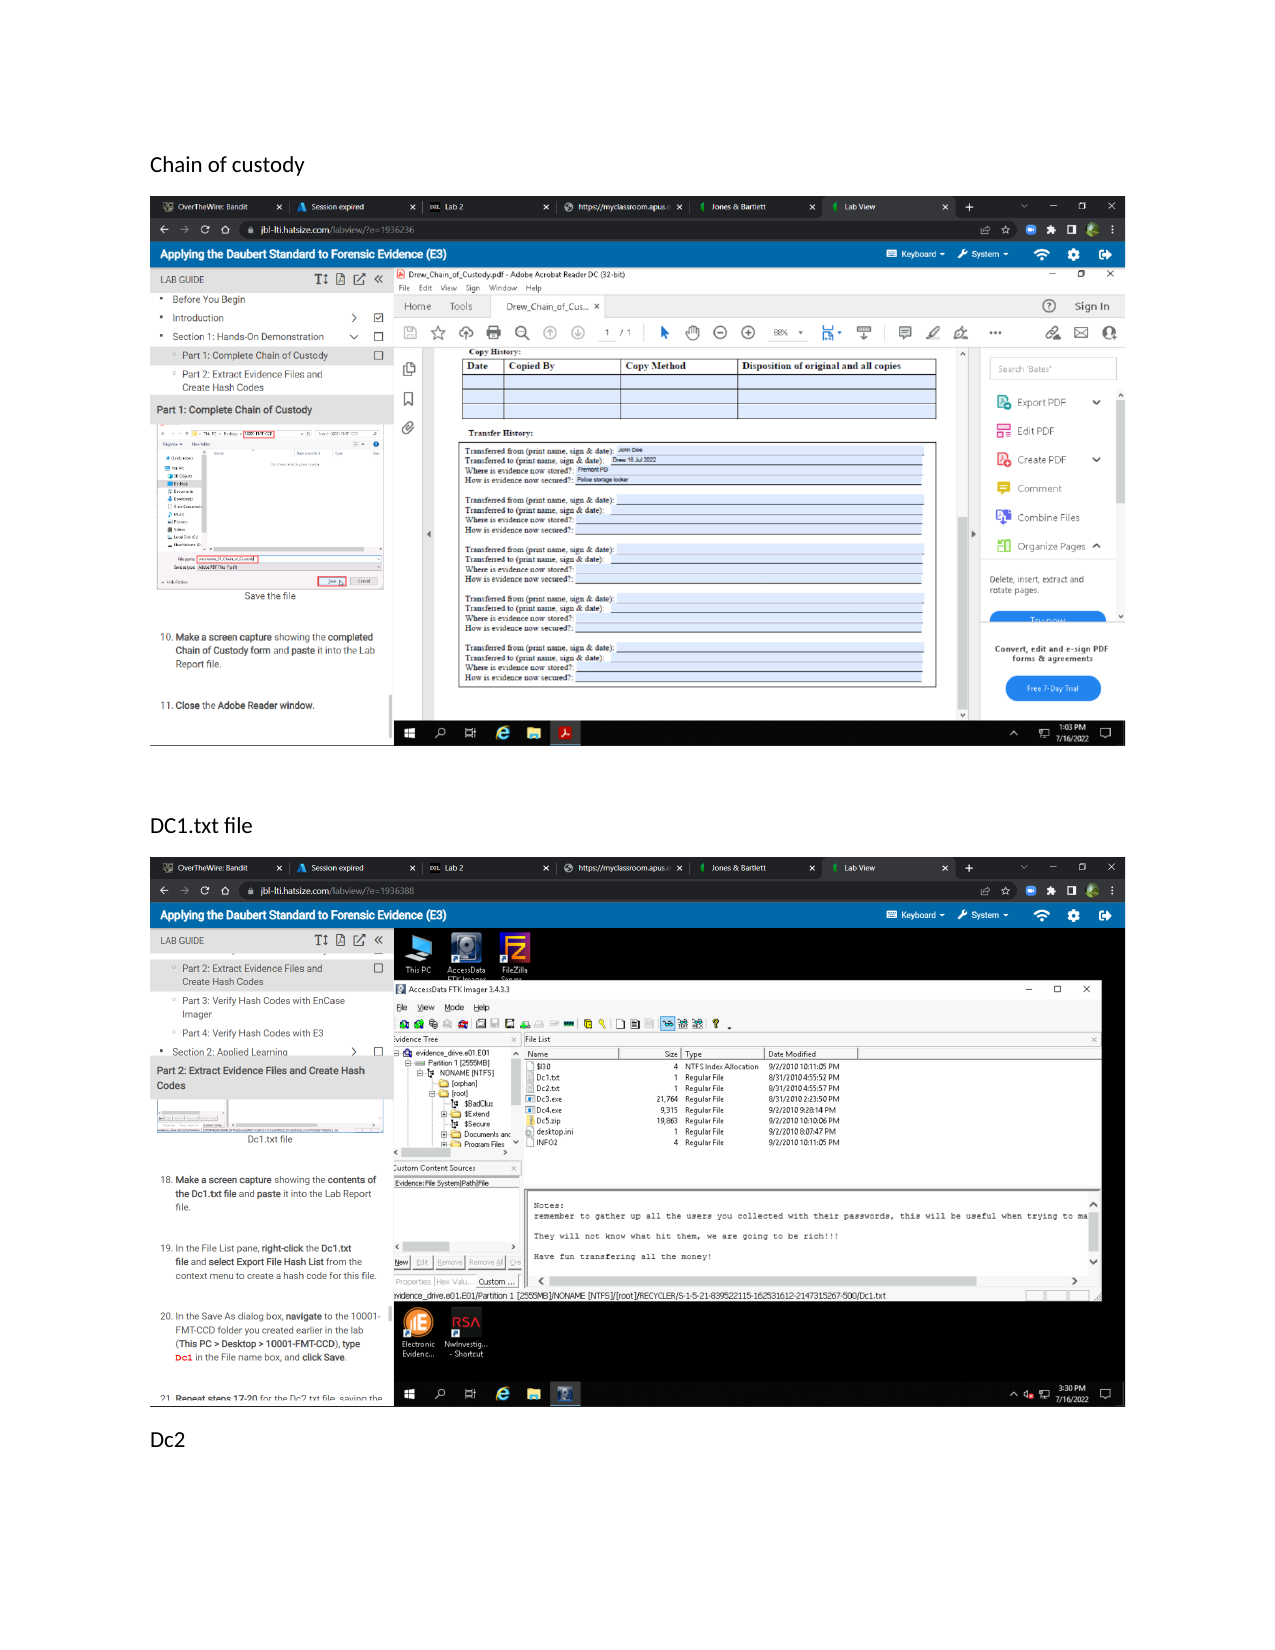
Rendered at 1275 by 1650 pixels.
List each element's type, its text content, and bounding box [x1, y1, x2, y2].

text Chain of custody [150, 150, 1125, 178]
text Dc2 [150, 1425, 1125, 1453]
text DC1.txt file [150, 811, 1125, 839]
picture [150, 857, 1125, 1407]
picture [150, 196, 1125, 746]
